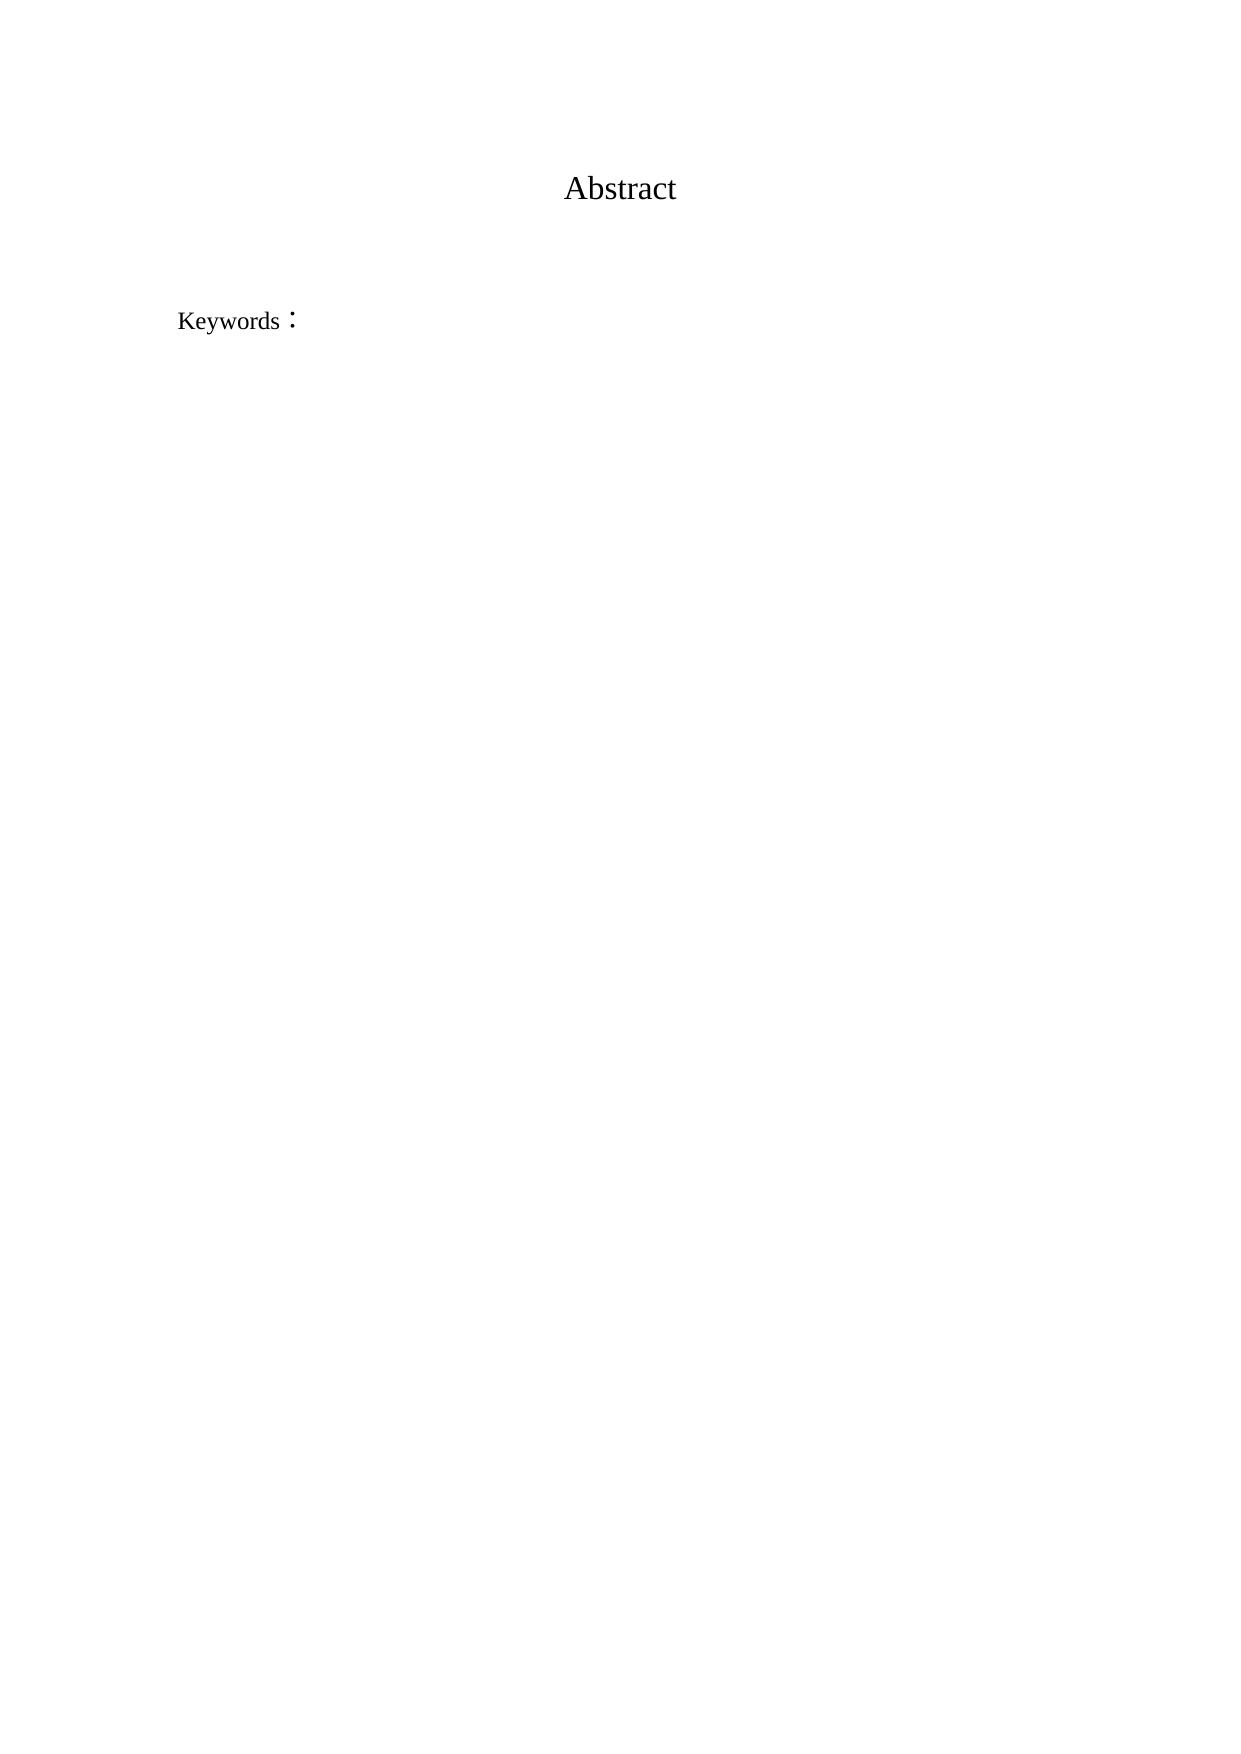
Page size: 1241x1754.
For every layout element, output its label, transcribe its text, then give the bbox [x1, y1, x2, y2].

text Keywords： [177, 300, 1063, 337]
text Abstract [177, 150, 1063, 225]
